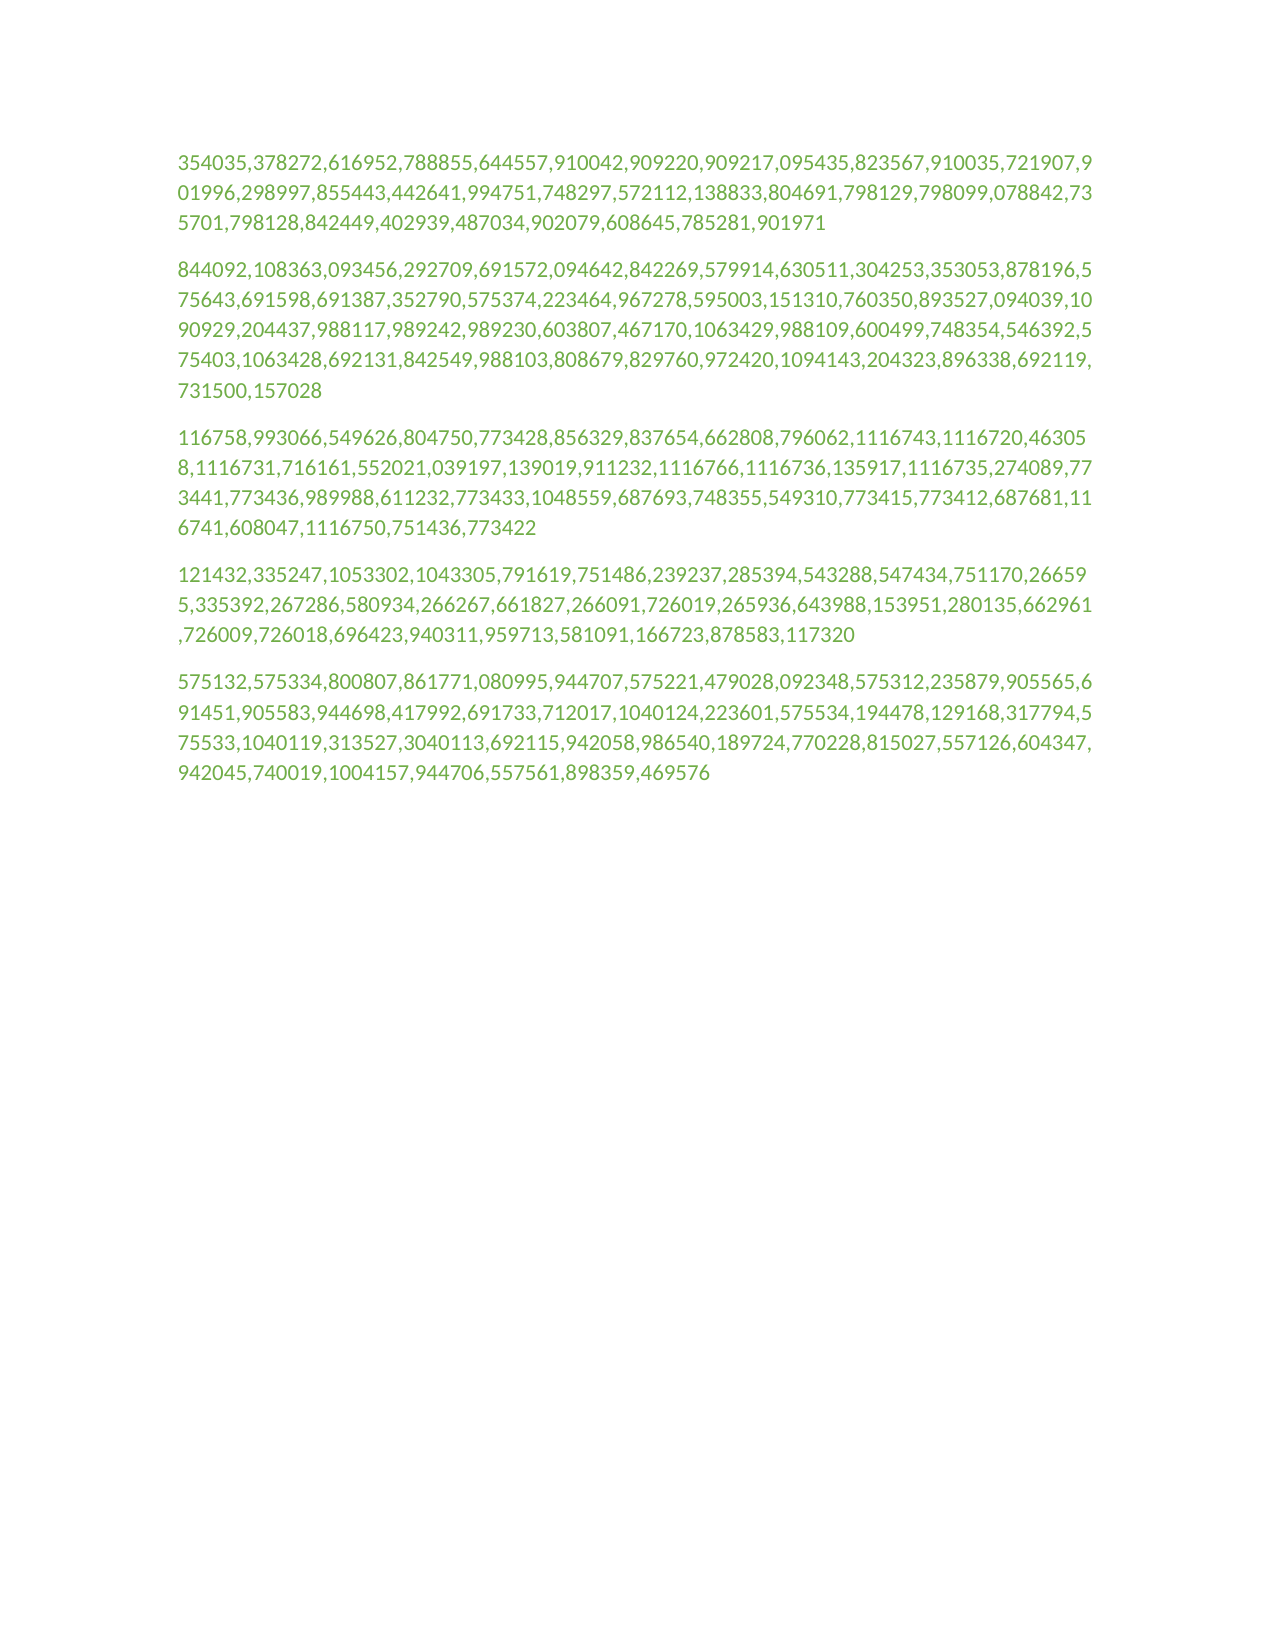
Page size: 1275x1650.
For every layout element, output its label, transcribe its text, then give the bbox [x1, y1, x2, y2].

text 116758,993066,549626,804750,773428,856329,837654,662808,796062,1116743,1116720,463058,1116731,716161,552021,039197,139019,911232,1116766,1116736,135917,1116735,274089,773441,773436,989988,611232,773433,1048559,687693,748355,549310,773415,773412,687681,116741,608047,1116750,751436,773422 [177, 423, 1098, 541]
text 354035,378272,616952,788855,644557,910042,909220,909217,095435,823567,910035,721907,901996,298997,855443,442641,994751,748297,572112,138833,804691,798129,798099,078842,735701,798128,842449,402939,487034,902079,608645,785281,901971 [177, 148, 1098, 236]
text 121432,335247,1053302,1043305,791619,751486,239237,285394,543288,547434,751170,266595,335392,267286,580934,266267,661827,266091,726019,265936,643988,153951,280135,662961,726009,726018,696423,940311,959713,581091,166723,878583,117320 [177, 560, 1098, 648]
text 844092,108363,093456,292709,691572,094642,842269,579914,630511,304253,353053,878196,575643,691598,691387,352790,575374,223464,967278,595003,151310,760350,893527,094039,1090929,204437,988117,989242,989230,603807,467170,1063429,988109,600499,748354,546392,575403,1063428,692131,842549,988103,808679,829760,972420,1094143,204323,896338,692119,731500,157028 [177, 255, 1098, 404]
text 575132,575334,800807,861771,080995,944707,575221,479028,092348,575312,235879,905565,691451,905583,944698,417992,691733,712017,1040124,223601,575534,194478,129168,317794,575533,1040119,313527,3040113,692115,942058,986540,189724,770228,815027,557126,604347,942045,740019,1004157,944706,557561,898359,469576 [177, 667, 1098, 786]
